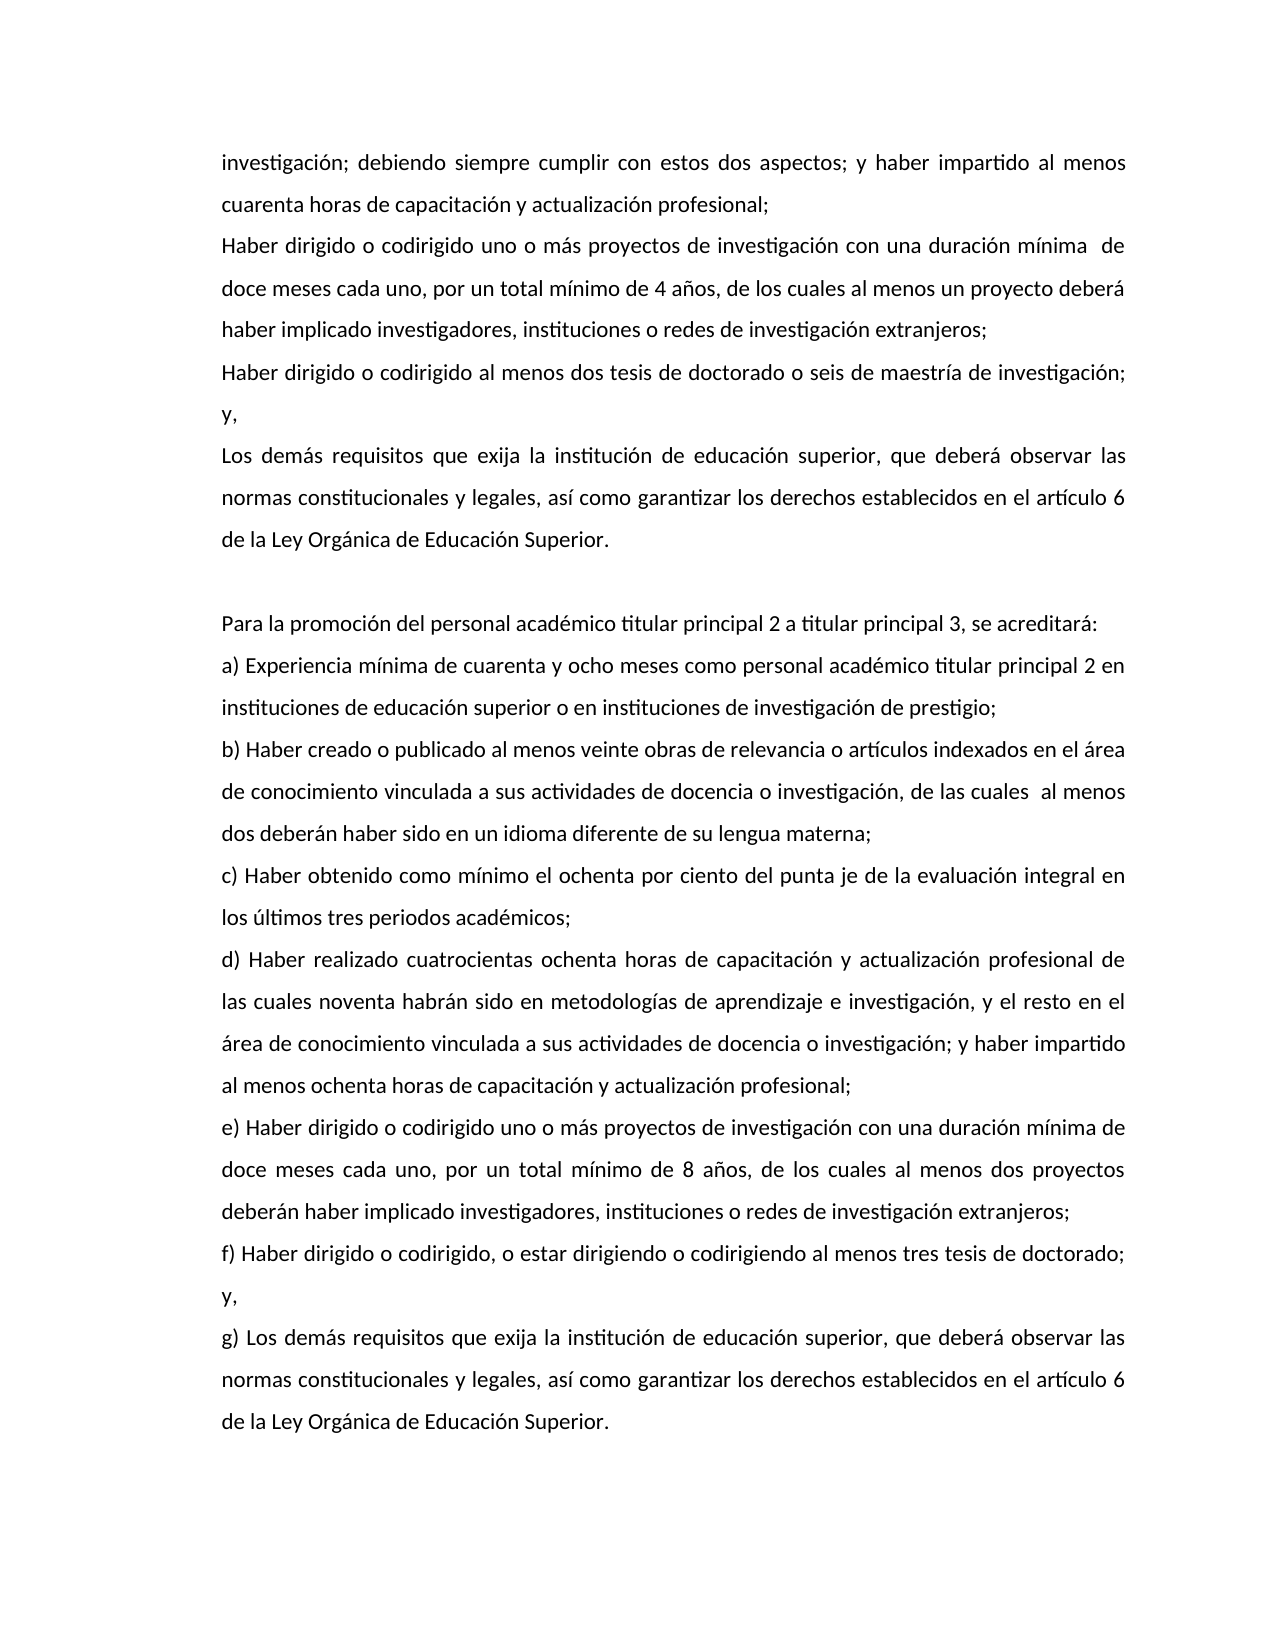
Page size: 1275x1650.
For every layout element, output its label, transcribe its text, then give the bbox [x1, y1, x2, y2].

text Haber dirigido o codirigido al menos dos tesis de doctorado o seis de maestría de investigación; y, [221, 358, 1127, 428]
text Haber dirigido o codirigido uno o más proyectos de investigación con una duración mínima de doce meses cada uno, por un total mínimo de 4 años, de los cuales al menos un proyecto deberá haber implicado investigadores, instituciones o redes de investigación extranjeros; [221, 232, 1127, 344]
text b) Haber creado o publicado al menos veinte obras de relevancia o artículos indexados en el área de conocimiento vinculada a sus actividades de docencia o investigación, de las cuales al menos dos deberán haber sido en un idioma diferente de su lengua materna; [221, 735, 1127, 847]
text f) Haber dirigido o codirigido, o estar dirigiendo o codirigiendo al menos tres tesis de doctorado; y, [221, 1239, 1127, 1309]
text d) Haber realizado cuatrocientas ochenta horas de capacitación y actualización profesional de las cuales noventa habrán sido en metodologías de aprendizaje e investigación, y el resto en el área de conocimiento vinculada a sus actividades de docencia o investigación; y haber impartido al menos ochenta horas de capacitación y actualización profesional; [221, 945, 1127, 1099]
text a) Experiencia mínima de cuarenta y ocho meses como personal académico titular principal 2 en instituciones de educación superior o en instituciones de investigación de prestigio; [221, 651, 1127, 721]
text Los demás requisitos que exija la institución de educación superior, que deberá observar las normas constitucionales y legales, así como garantizar los derechos establecidos en el artículo 6 de la Ley Orgánica de Educación Superior. [221, 442, 1127, 553]
text c) Haber obtenido como mínimo el ochenta por ciento del punta je de la evaluación integral en los últimos tres periodos académicos; [221, 861, 1127, 931]
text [221, 148, 1127, 218]
text e) Haber dirigido o codirigido uno o más proyectos de investigación con una duración mínima de doce meses cada uno, por un total mínimo de 8 años, de los cuales al menos dos proyectos deberán haber implicado investigadores, instituciones o redes de investigación extranjeros; [221, 1113, 1127, 1225]
text Para la promoción del personal académico titular principal 2 a titular principal 3, se acreditará: [221, 609, 1127, 637]
text g) Los demás requisitos que exija la institución de educación superior, que deberá observar las normas constitucionales y legales, así como garantizar los derechos establecidos en el artículo 6 de la Ley Orgánica de Educación Superior. [221, 1323, 1127, 1435]
